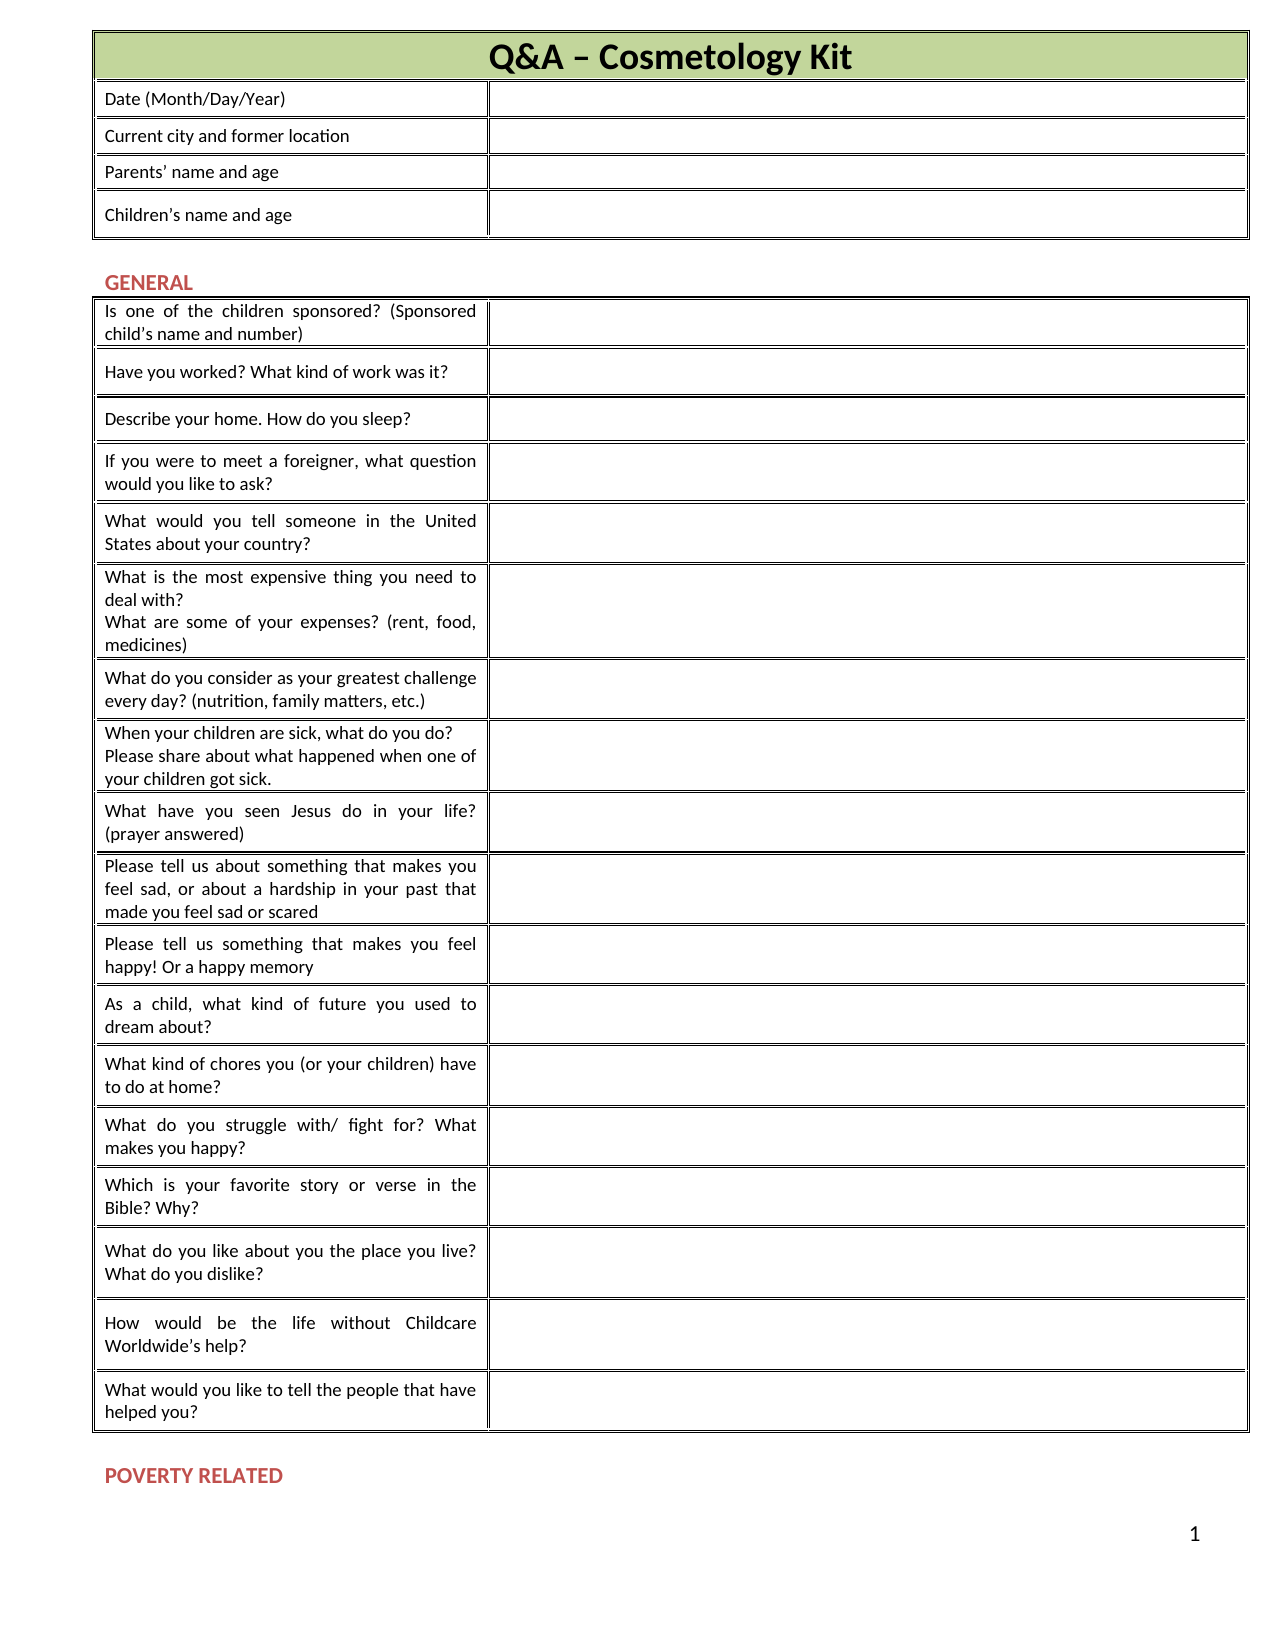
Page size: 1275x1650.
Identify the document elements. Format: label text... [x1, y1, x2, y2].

table_cell [490, 1297, 1247, 1368]
table_header Is one of the children sponsored? (Sponsored child’s name and number) [95, 300, 488, 345]
table_cell [489, 394, 1248, 440]
table_cell What is the most expensive thing you need to deal with? What are some of your expenses? (rent, food, medicines) [95, 562, 487, 657]
table_cell [490, 116, 1247, 153]
table_cell Have you worked? What kind of work was it? [93, 345, 488, 394]
table_cell What kind of chores you (or your children) have to do at home? [93, 1043, 488, 1105]
table_cell Current city and former location [95, 116, 487, 153]
table_cell Children’s name and age [93, 188, 488, 237]
table_cell Date (Month/Day/Year) [95, 79, 487, 116]
table_cell [489, 345, 1248, 394]
table_cell [490, 1105, 1247, 1165]
table_cell [489, 1369, 1247, 1430]
table_cell [490, 851, 1247, 923]
table_cell [489, 983, 1248, 1043]
table_cell What do you like about you the place you live? What do you dislike? [95, 1225, 487, 1297]
table_cell [489, 440, 1248, 500]
table_cell What do you consider as your greatest challenge every day? (nutrition, family matters, etc.) [95, 657, 487, 718]
table_cell Which is your favorite story or verse in the Bible? Why? [95, 1165, 487, 1225]
text POVERTY RELATED [104, 1461, 1200, 1489]
table_cell [489, 923, 1248, 983]
table_cell Describe your home. How do you sleep? [93, 394, 488, 440]
table_cell [490, 79, 1247, 116]
table_cell [490, 562, 1247, 657]
table_cell Please tell us something that makes you feel happy! Or a happy memory [93, 923, 488, 983]
table_cell How would be the life without Childcare Worldwide’s help? [95, 1297, 487, 1368]
table_cell As a child, what kind of future you used to dream about? [93, 983, 488, 1043]
table_cell [489, 718, 1248, 790]
table_cell What have you seen Jesus do in your life? (prayer answered) [93, 790, 488, 851]
table_cell [489, 500, 1248, 562]
table_cell [489, 188, 1248, 237]
table_cell [489, 153, 1248, 188]
table_cell What would you like to tell the people that have helped you? [95, 1369, 488, 1430]
table_cell If you were to meet a foreigner, what question would you like to ask? [93, 440, 488, 500]
table_cell Parents’ name and age [93, 153, 488, 188]
text GENERAL [104, 268, 1200, 296]
table_cell [490, 1165, 1247, 1225]
table_cell What would you tell someone in the United States about your country? [93, 500, 488, 562]
table_header Q&A – Cosmetology Kit [95, 33, 1247, 78]
table_cell [489, 790, 1248, 851]
table_cell Please tell us about something that makes you feel sad, or about a hardship in your past that made you feel sad or scared [95, 851, 487, 923]
table_cell [490, 657, 1247, 718]
table_cell [490, 1225, 1247, 1297]
table_header [489, 300, 1247, 345]
table_cell What do you struggle with/ fight for? What makes you happy? [95, 1105, 487, 1165]
table_cell When your children are sick, what do you do? Please share about what happened when one of your children got sick. [93, 718, 488, 790]
table_cell [489, 1043, 1248, 1105]
